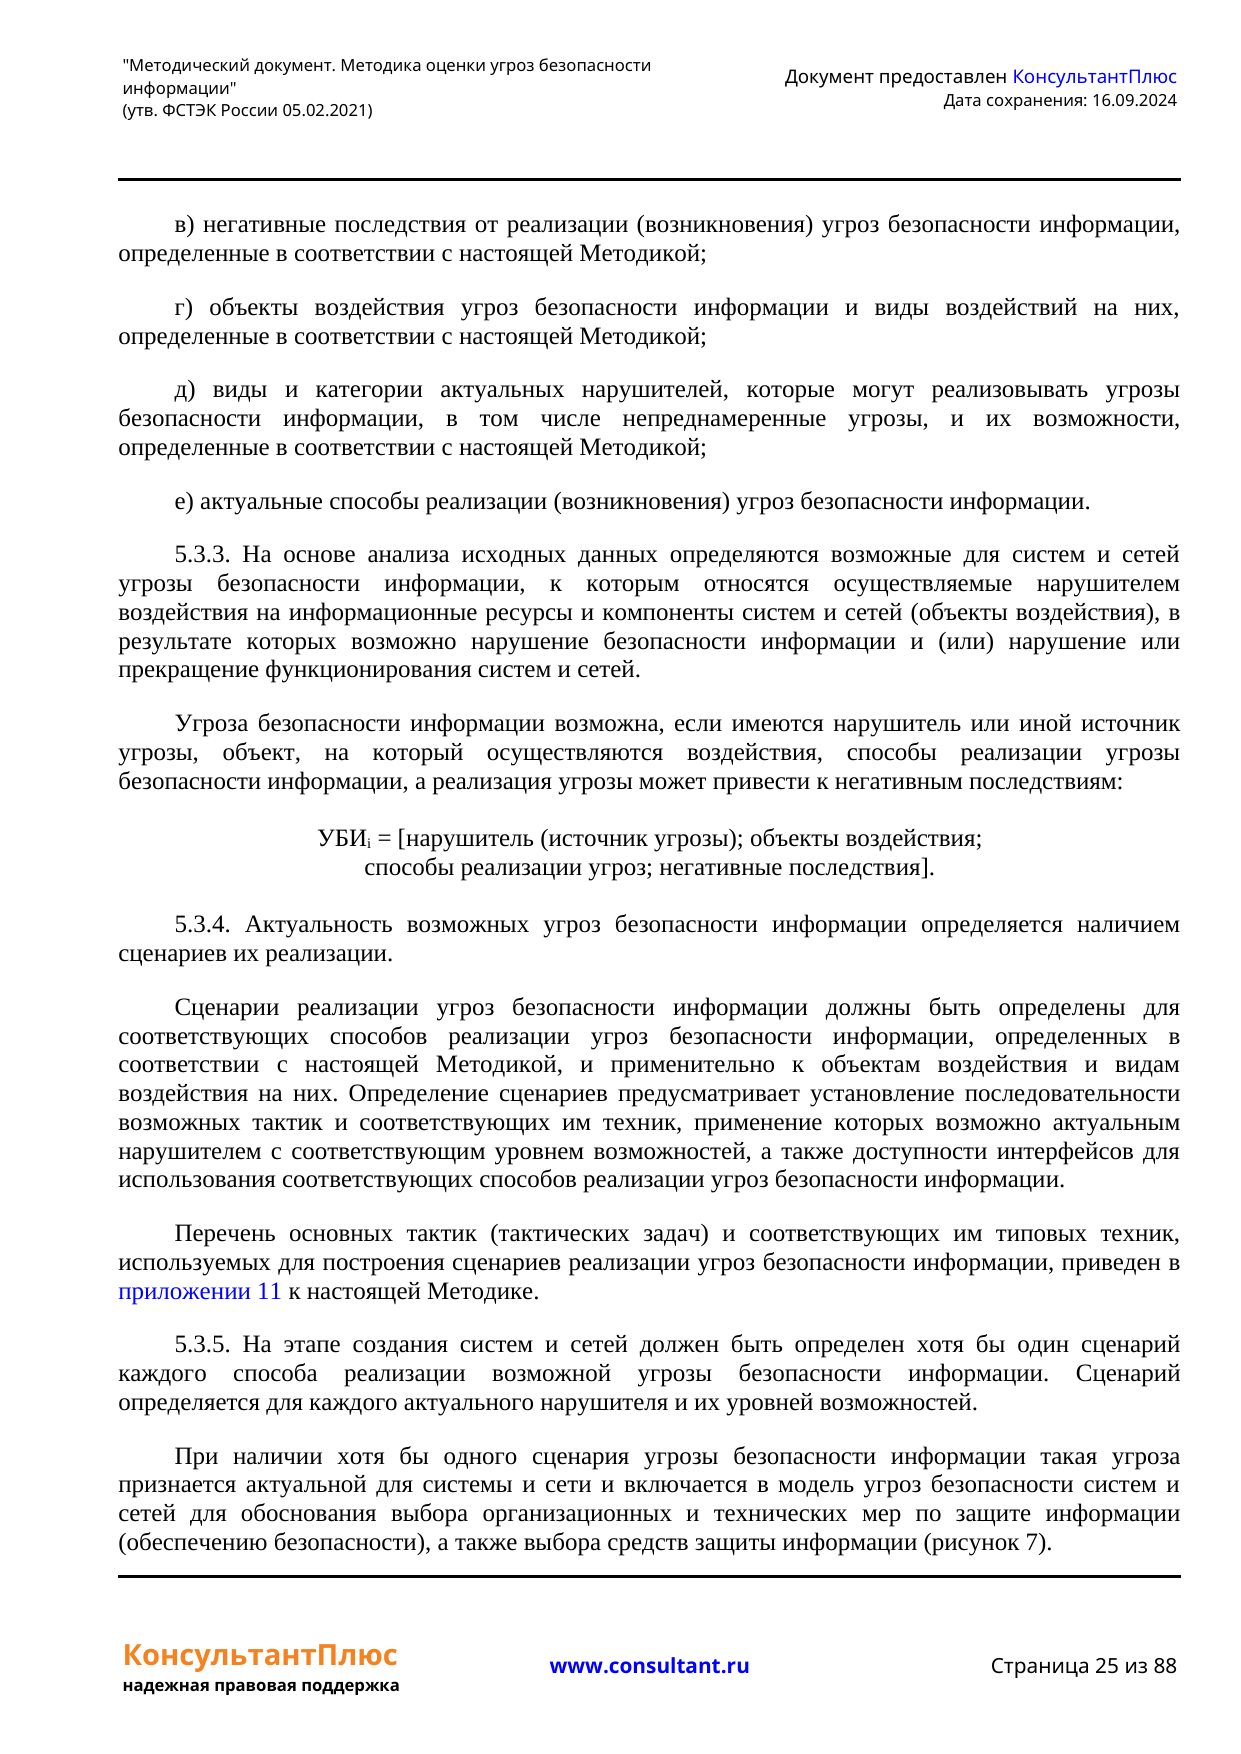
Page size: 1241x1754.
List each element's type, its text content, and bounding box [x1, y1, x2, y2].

text При наличии хотя бы одного сценария угрозы безопасности информации такая угроза признается актуальной для системы и сети и включается в модель угроз безопасности систем и сетей для обоснования выбора организационных и технических мер по защите информации (обеспечению безопасности), а также выбора средств защиты информации (рисунок 7). [118, 1441, 1181, 1556]
text УБИi = [нарушитель (источник угрозы); объекты воздействия; [118, 823, 1181, 852]
text 5.3.4. Актуальность возможных угроз безопасности информации определяется наличием сценариев их реализации. [118, 909, 1181, 967]
text 5.3.5. На этапе создания систем и сетей должен быть определен хотя бы один сценарий каждого способа реализации возможной угрозы безопасности информации. Сценарий определяется для каждого актуального нарушителя и их уровней возможностей. [118, 1329, 1181, 1416]
text г) объекты воздействия угроз безопасности информации и виды воздействий на них, определенные в соответствии с настоящей Методикой; [118, 292, 1181, 349]
text е) актуальные способы реализации (возникновения) угроз безопасности информации. [118, 486, 1181, 514]
text Сценарии реализации угроз безопасности информации должны быть определены для соответствующих способов реализации угроз безопасности информации, определенных в соответствии с настоящей Методикой, и применительно к объектам воздействия и видам воздействия на них. Определение сценариев предусматривает установление последовательности возможных тактик и соответствующих им техник, применение которых возможно актуальным нарушителем с соответствующим уровнем возможностей, а также доступности интерфейсов для использования соответствующих способов реализации угроз безопасности информации. [118, 992, 1181, 1193]
text в) негативные последствия от реализации (возникновения) угроз безопасности информации, определенные в соответствии с настоящей Методикой; [118, 209, 1181, 267]
text способы реализации угроз; негативные последствия]. [118, 852, 1181, 881]
text 5.3.3. На основе анализа исходных данных определяются возможные для систем и сетей угрозы безопасности информации, к которым относятся осуществляемые нарушителем воздействия на информационные ресурсы и компоненты систем и сетей (объекты воздействия), в результате которых возможно нарушение безопасности информации и (или) нарушение или прекращение функционирования систем и сетей. [118, 539, 1181, 683]
text Угроза безопасности информации возможна, если имеются нарушитель или иной источник угрозы, объект, на который осуществляются воздействия, способы реализации угрозы безопасности информации, а реализация угрозы может привести к негативным последствиям: [118, 708, 1181, 794]
text д) виды и категории актуальных нарушителей, которые могут реализовывать угрозы безопасности информации, в том числе непреднамеренные угрозы, и их возможности, определенные в соответствии с настоящей Методикой; [118, 374, 1181, 461]
text Перечень основных тактик (тактических задач) и соответствующих им типовых техник, используемых для построения сценариев реализации угроз безопасности информации, приведен в приложении 11 к настоящей Методике. [118, 1218, 1181, 1304]
